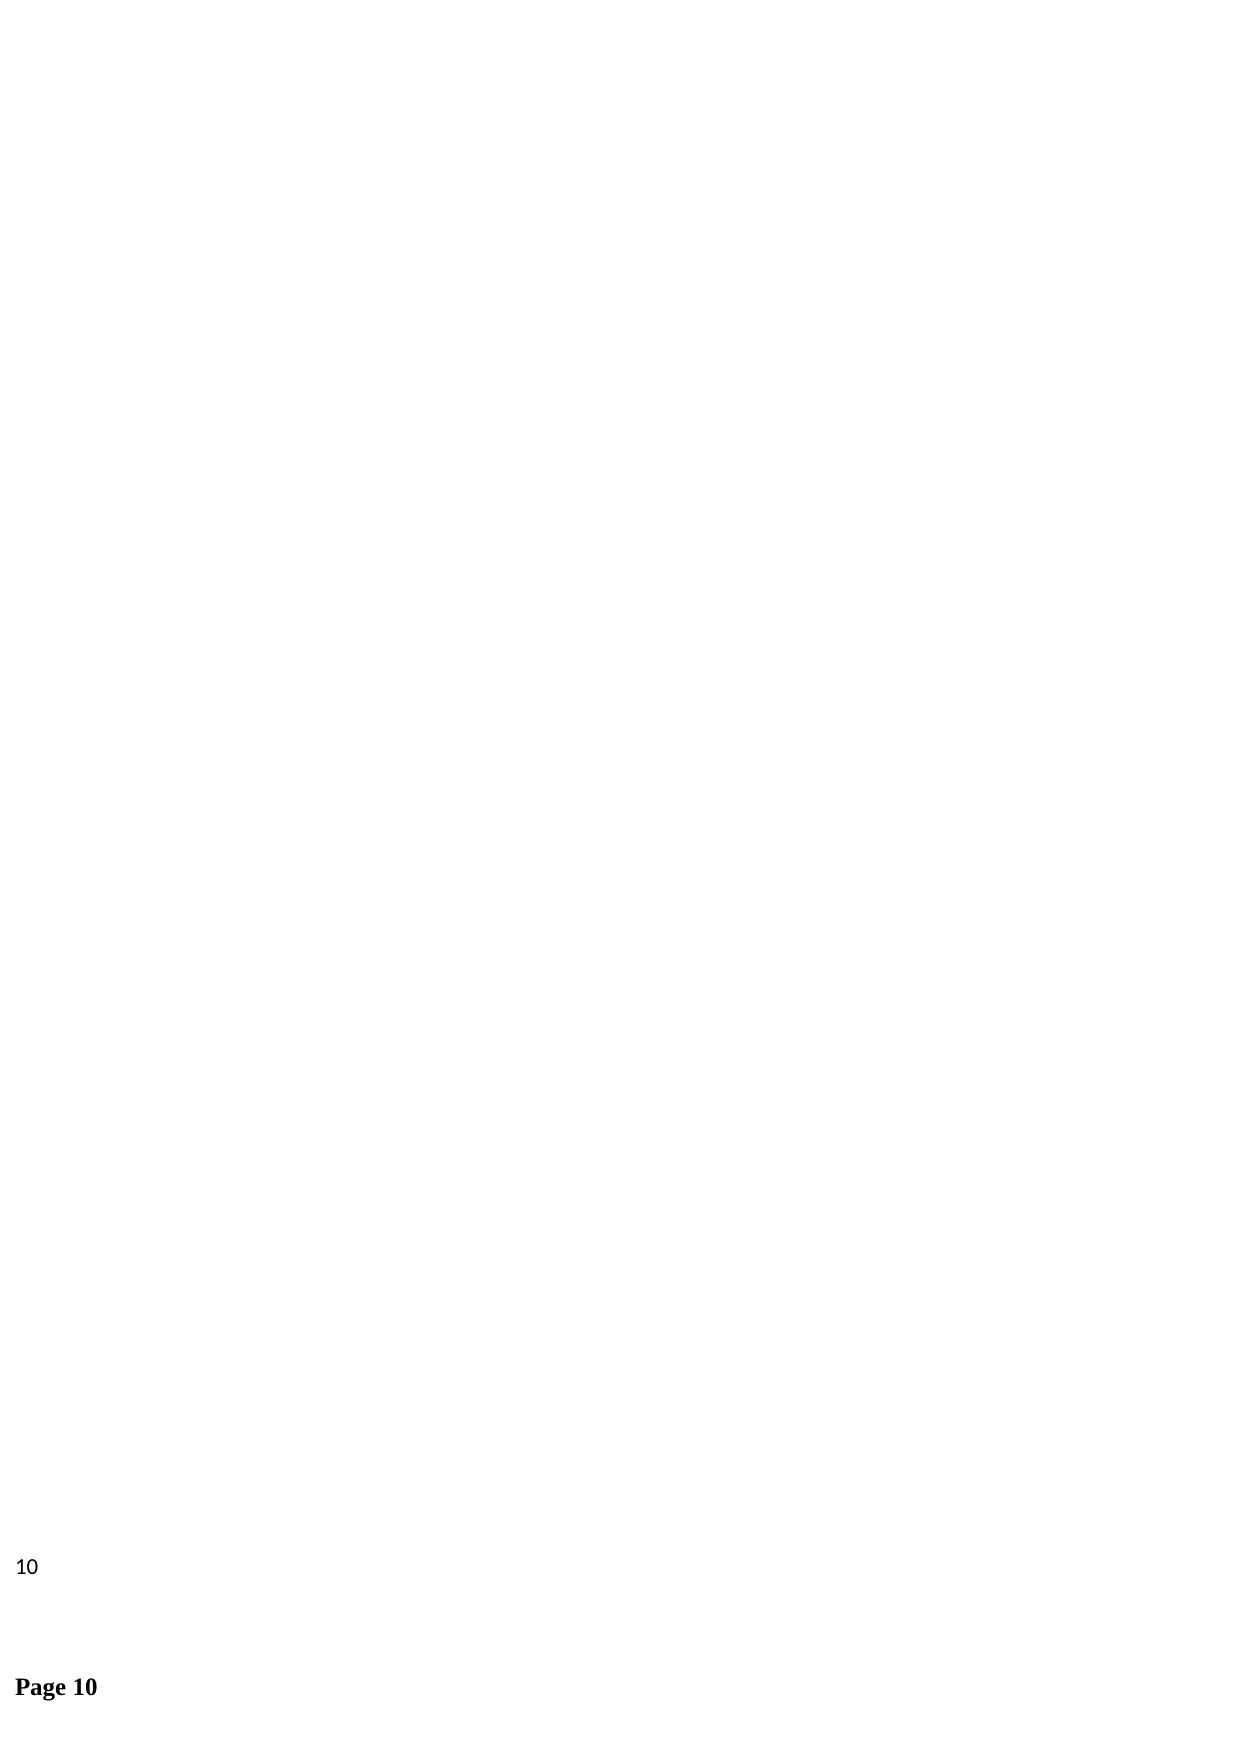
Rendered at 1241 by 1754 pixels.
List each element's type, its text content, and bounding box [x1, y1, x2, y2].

text Page 10 [15, 1672, 1226, 1700]
text 10 [15, 1552, 1226, 1580]
